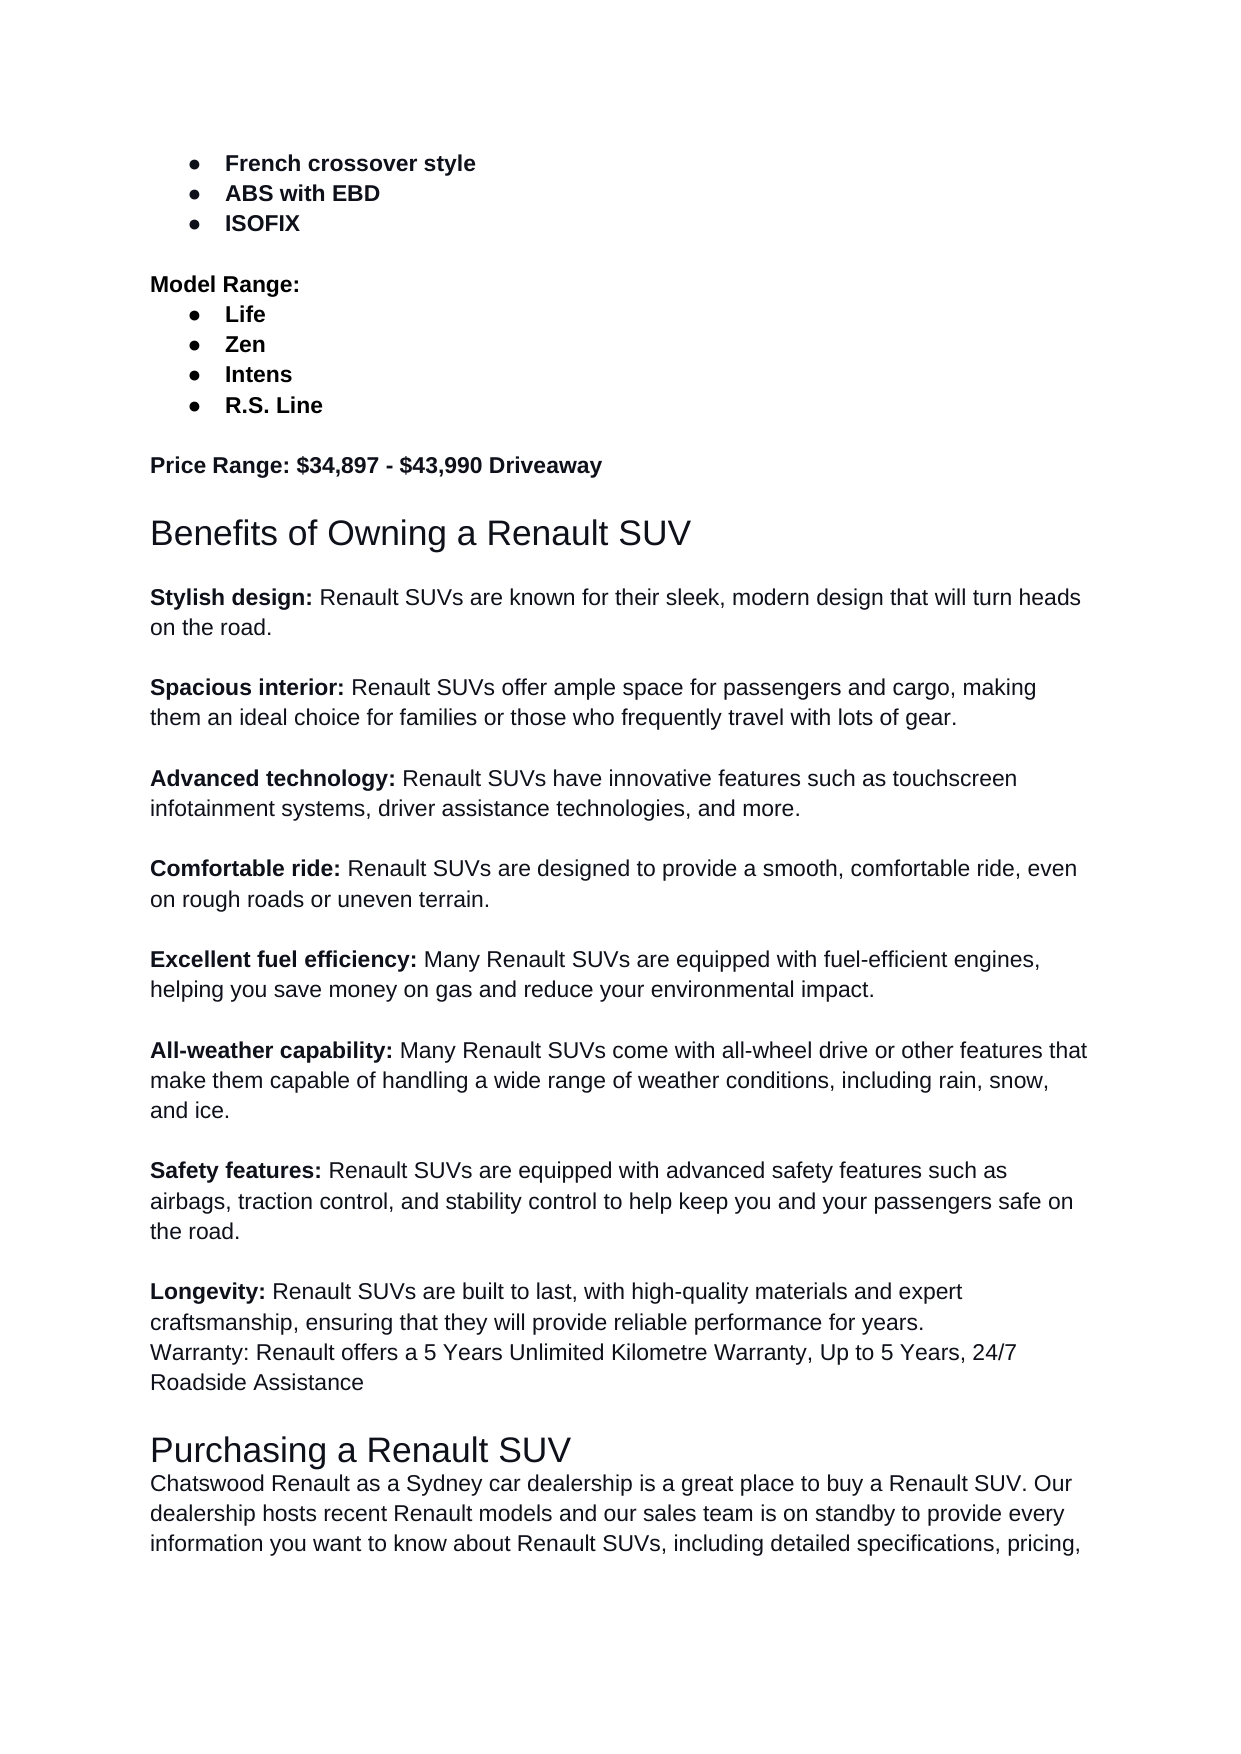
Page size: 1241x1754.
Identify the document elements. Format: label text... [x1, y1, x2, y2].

text Advanced technology: Renault SUVs have innovative features such as touchscreen infotainment systems, driver assistance technologies, and more. [150, 765, 1090, 821]
text Warranty: Renault offers a 5 Years Unlimited Kilometre Warranty, Up to 5 Years, 24/7 Roadside Assistance [150, 1339, 1090, 1395]
text Longevity: Renault SUVs are built to last, with high-quality materials and expert craftsmanship, ensuring that they will provide reliable performance for years. [150, 1278, 1090, 1335]
list ISOFIX [187, 210, 1090, 237]
text Excellent fuel efficiency: Many Renault SUVs are equipped with fuel-efficient engines, helping you save money on gas and reduce your environmental impact. [150, 946, 1090, 1002]
subtitle Benefits of Owning a Renault SUV [150, 512, 1090, 553]
list Intens [187, 361, 1090, 388]
text Stylish design: Renault SUVs are known for their sleek, modern design that will turn heads on the road. [150, 583, 1090, 640]
text All-weather capability: Many Renault SUVs come with all-wheel drive or other features that make them capable of handling a wide range of weather conditions, including rain, snow, and ice. [150, 1037, 1090, 1123]
list R.S. Line [187, 392, 1090, 418]
list ABS with EBD [187, 180, 1090, 207]
text Spacious interior: Renault SUVs offer ample space for passengers and cargo, making them an ideal choice for families or those who frequently travel with lots of gear. [150, 674, 1090, 731]
list Zen [187, 331, 1090, 358]
subtitle Purchasing a Renault SUV [150, 1429, 1090, 1470]
text Comfortable ride: Renault SUVs are designed to provide a smooth, comfortable ride, even on rough roads or uneven terrain. [150, 855, 1090, 912]
text Price Range: $34,897 - $43,990 Driveaway [150, 452, 1090, 478]
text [150, 1470, 1090, 1557]
text Safety features: Renault SUVs are equipped with advanced safety features such as airbags, traction control, and stability control to help keep you and your passengers safe on the road. [150, 1157, 1090, 1244]
list Life [187, 301, 1090, 327]
list French crossover style [187, 150, 1090, 176]
text Model Range: [150, 271, 1090, 297]
